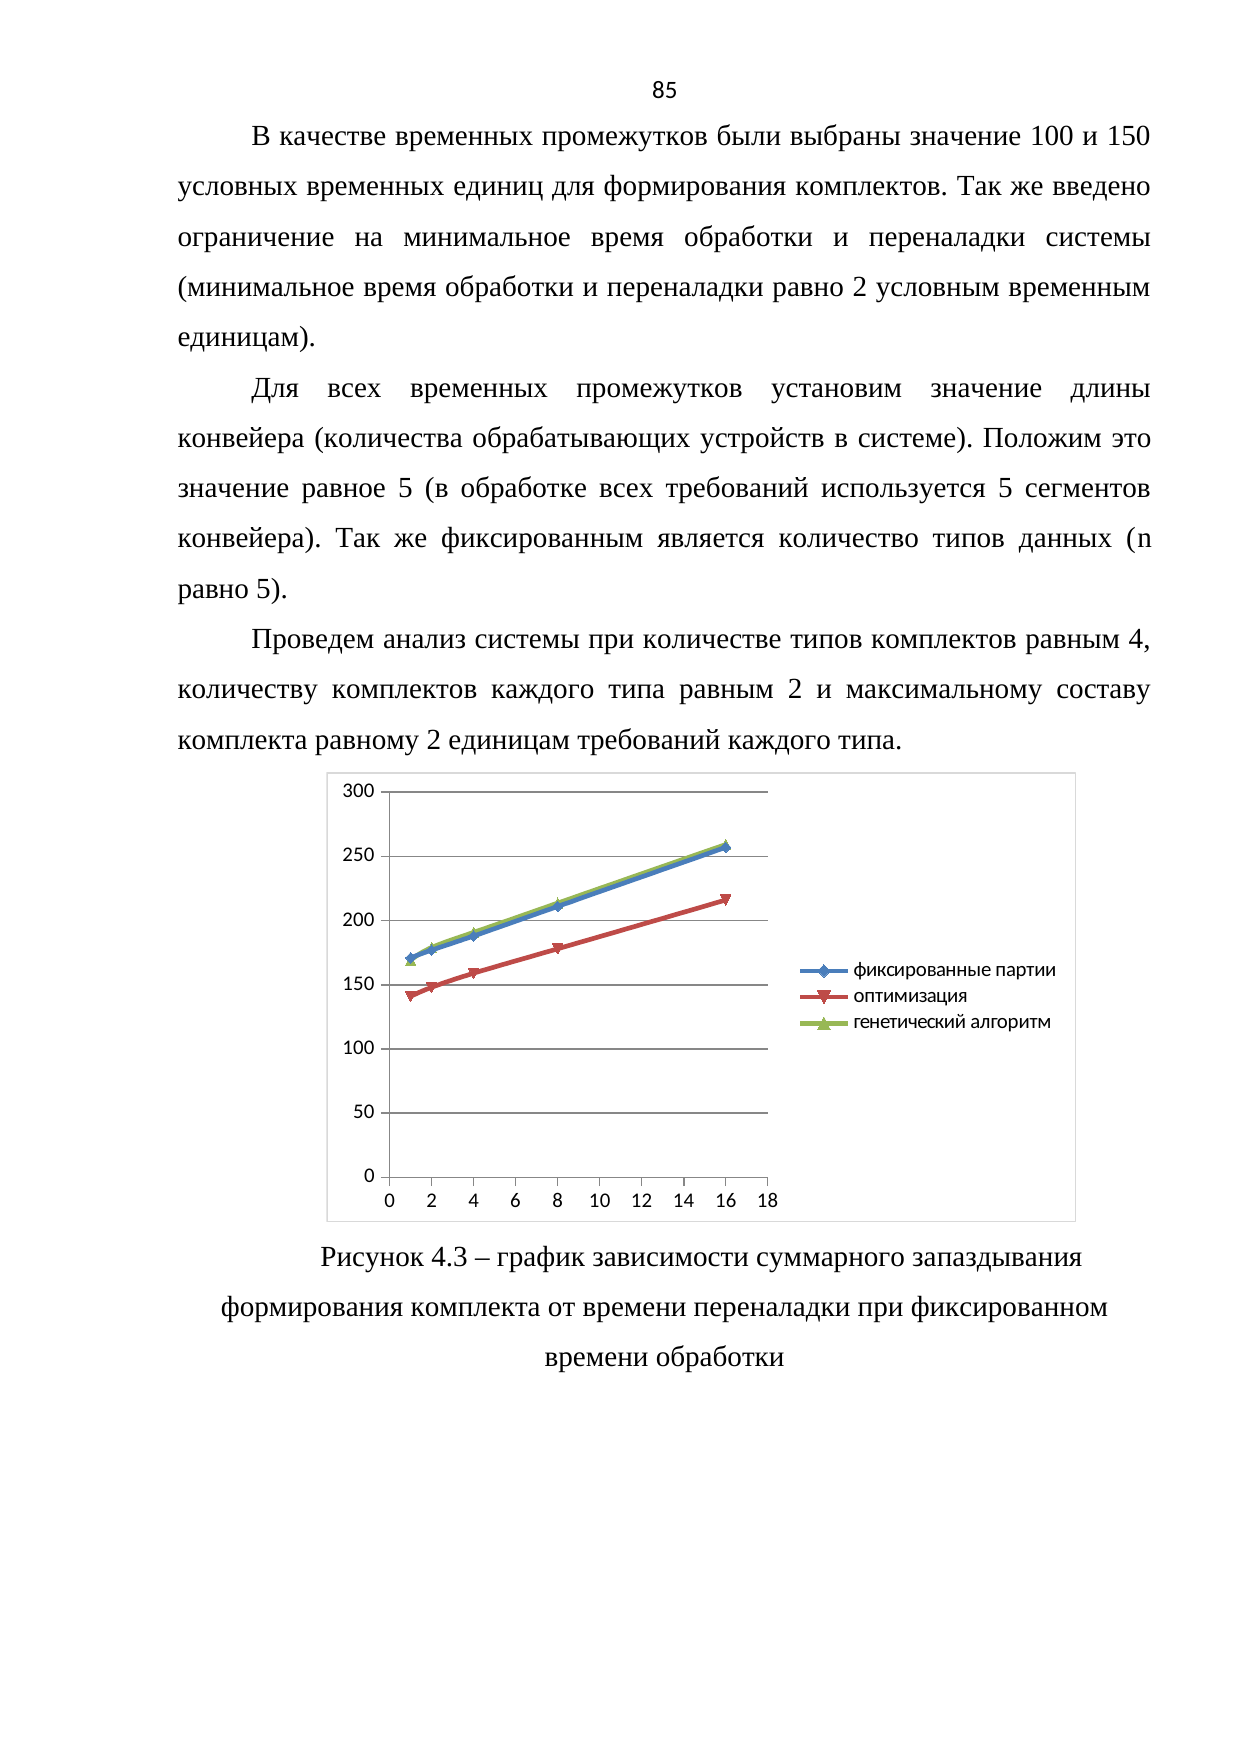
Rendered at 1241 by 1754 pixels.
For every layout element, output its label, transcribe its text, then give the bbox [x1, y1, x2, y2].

text Рисунок 4.3 – график зависимости суммарного запаздывания формирования комплекта от времени переналадки при фиксированном времени обработки [177, 1239, 1152, 1373]
text Проведем анализ системы при количестве типов комплектов равным 4, количеству комплектов каждого типа равным 2 и максимальному составу комплекта равному 2 единицам требований каждого типа. [177, 621, 1152, 755]
text Для всех временных промежутков установим значение длины конвейера (количества обрабатывающих устройств в системе). Положим это значение равное 5 (в обработке всех требований используется 5 сегментов конвейера). Так же фиксированным является количество типов данных (n равно 5). [177, 370, 1152, 604]
text В качестве временных промежутков были выбраны значение 100 и 150 условных временных единиц для формирования комплектов. Так же введено ограничение на минимальное время обработки и переналадки системы (минимальное время обработки и переналадки равно 2 условным временным единицам). [177, 118, 1152, 353]
